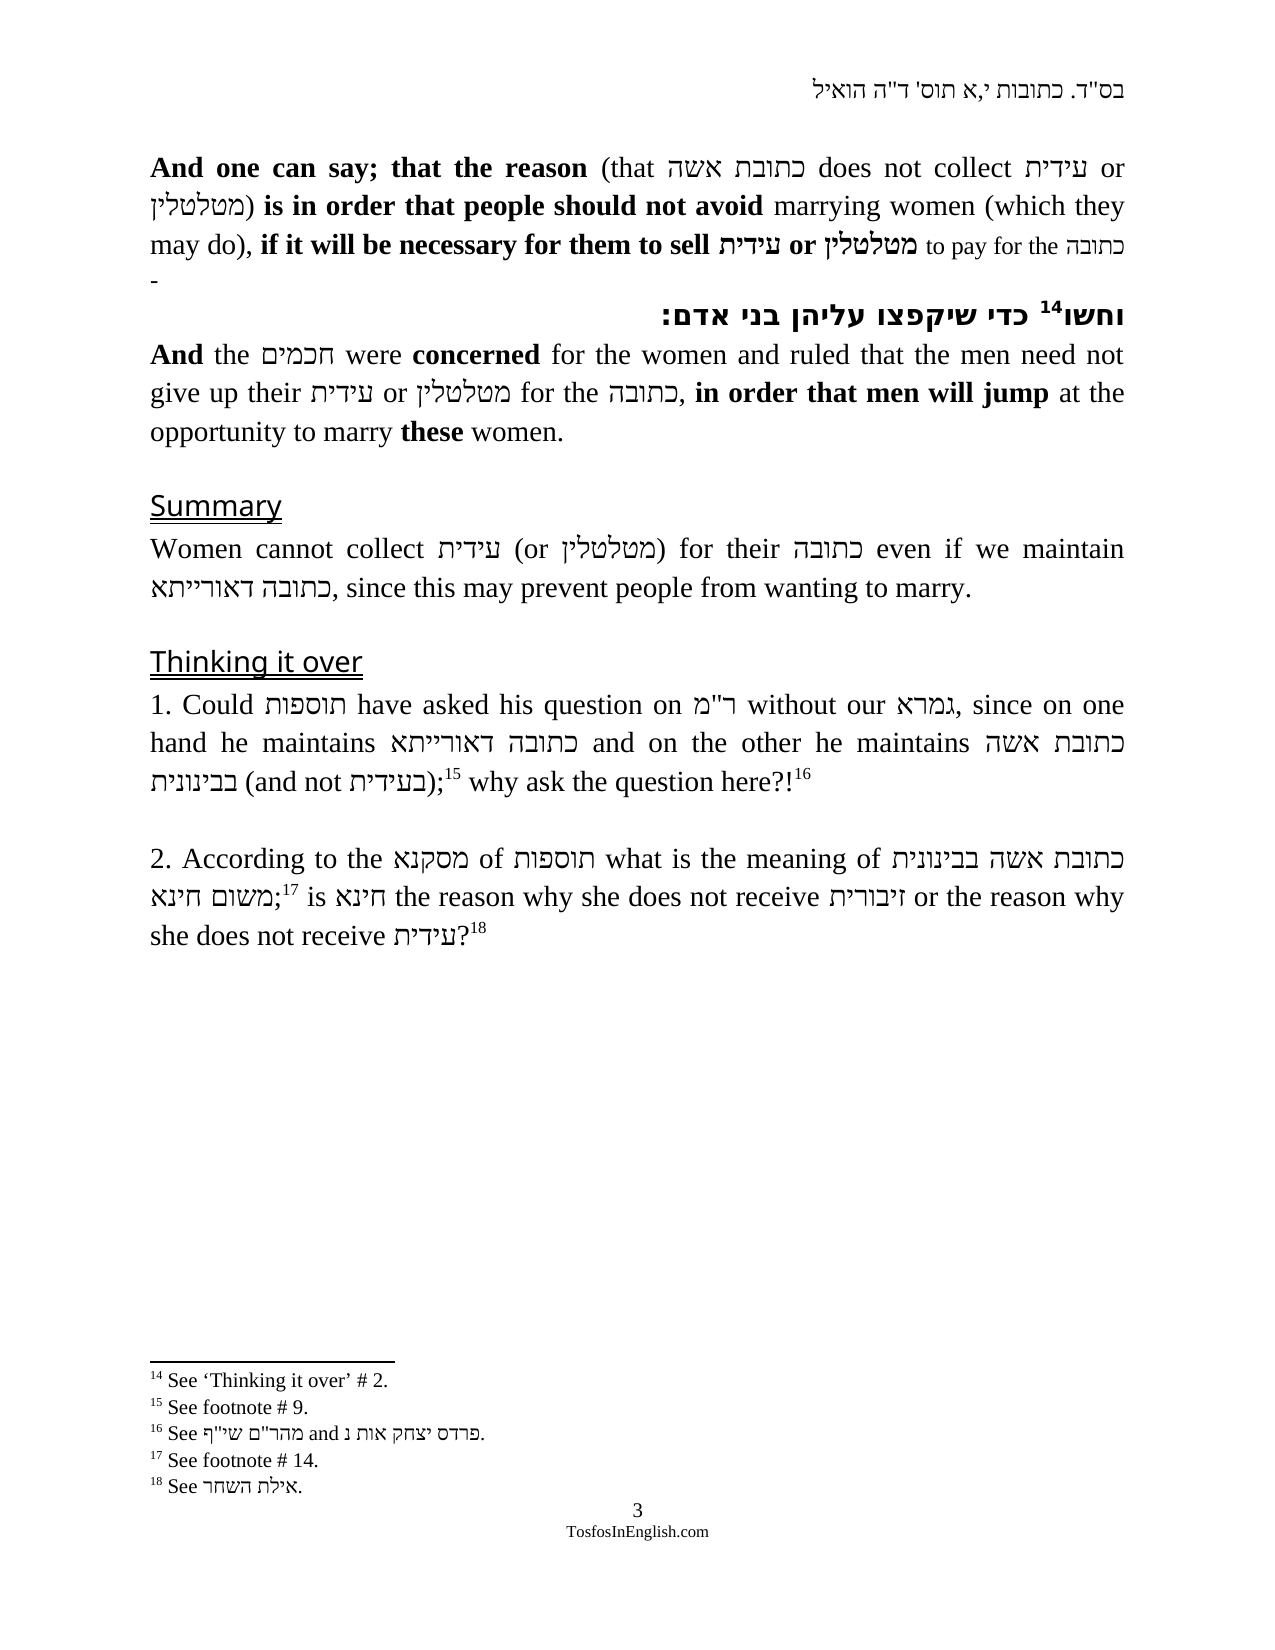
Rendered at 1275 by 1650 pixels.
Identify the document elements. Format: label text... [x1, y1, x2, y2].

text And the חכמים were concerned for the women and ruled that the men need not give up their עידית or מטלטלין for the כתובה, in order that men will jump at the opportunity to marry these women. [150, 337, 1125, 447]
text 2. According to the מסקנא of תוספות what is the meaning of כתובת אשה בבינונית משום חינא; is חינא the reason why she does not receive זיבורית or the reason why she does not receive עידית? [150, 841, 1125, 952]
text 1. Could תוספות have asked his question on ר"מ without our גמרא, since on one hand he maintains כתובה דאורייתא and on the other he maintains כתובת אשה בבינונית (and not בעידית); why ask the question here?! [150, 687, 1125, 797]
text וחשו כדי שיקפצו עליהן בני אדם: [150, 298, 1125, 332]
text And one can say; that the reason (that כתובת אשה does not collect עידית or מטלטלין) is in order that people should not avoid marrying women (which they may do), if it will be necessary for them to sell עידית or מטלטלין to pay for the כתובה - [150, 150, 1125, 294]
text Summary [150, 486, 1125, 525]
text Women cannot collect עידית (or מטלטלין) for their כתובה even if we maintain כתובה דאורייתא, since this may prevent people from wanting to marry. [150, 531, 1125, 603]
text Thinking it over [150, 641, 1125, 681]
